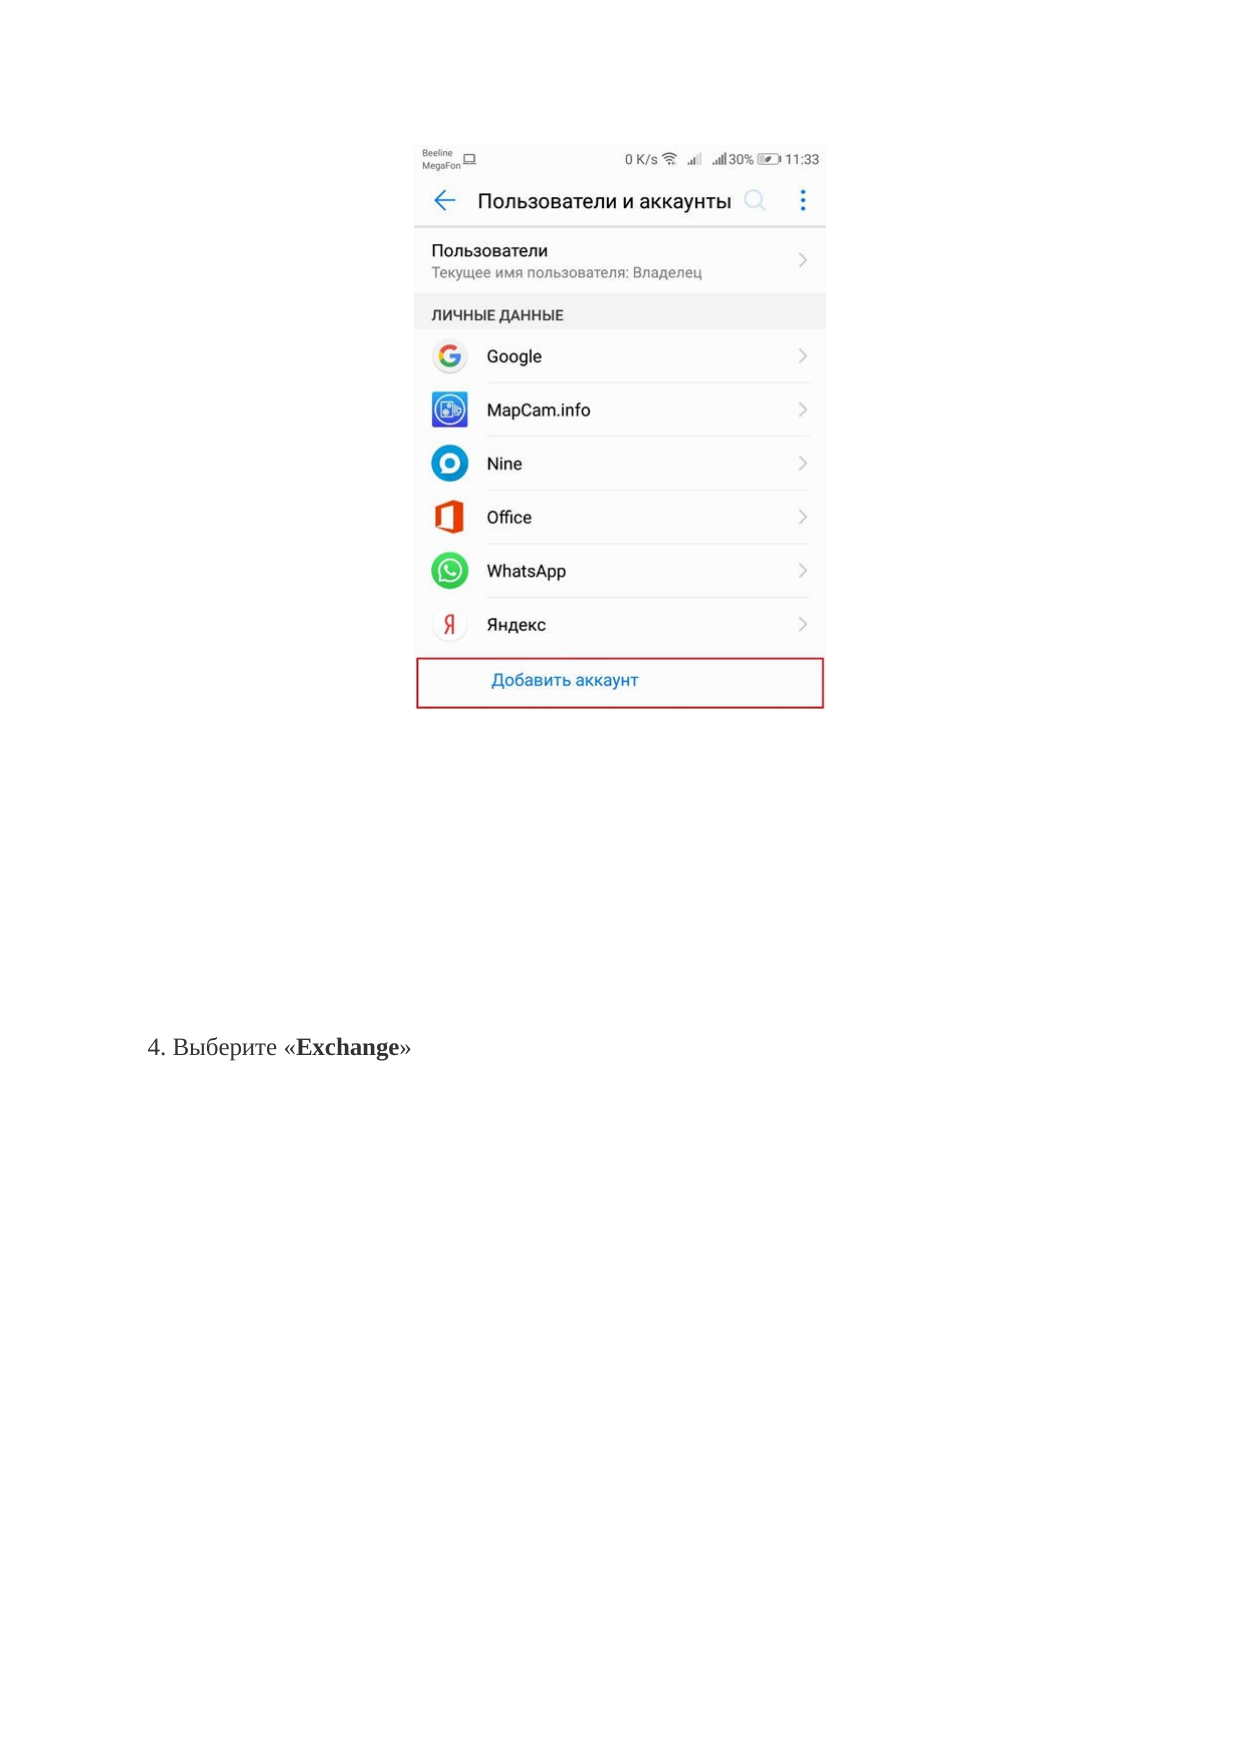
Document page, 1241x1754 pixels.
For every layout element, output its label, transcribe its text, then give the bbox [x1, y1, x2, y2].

picture [413, 145, 827, 710]
text 4. Выберите «Exchange» [147, 1032, 1065, 1060]
